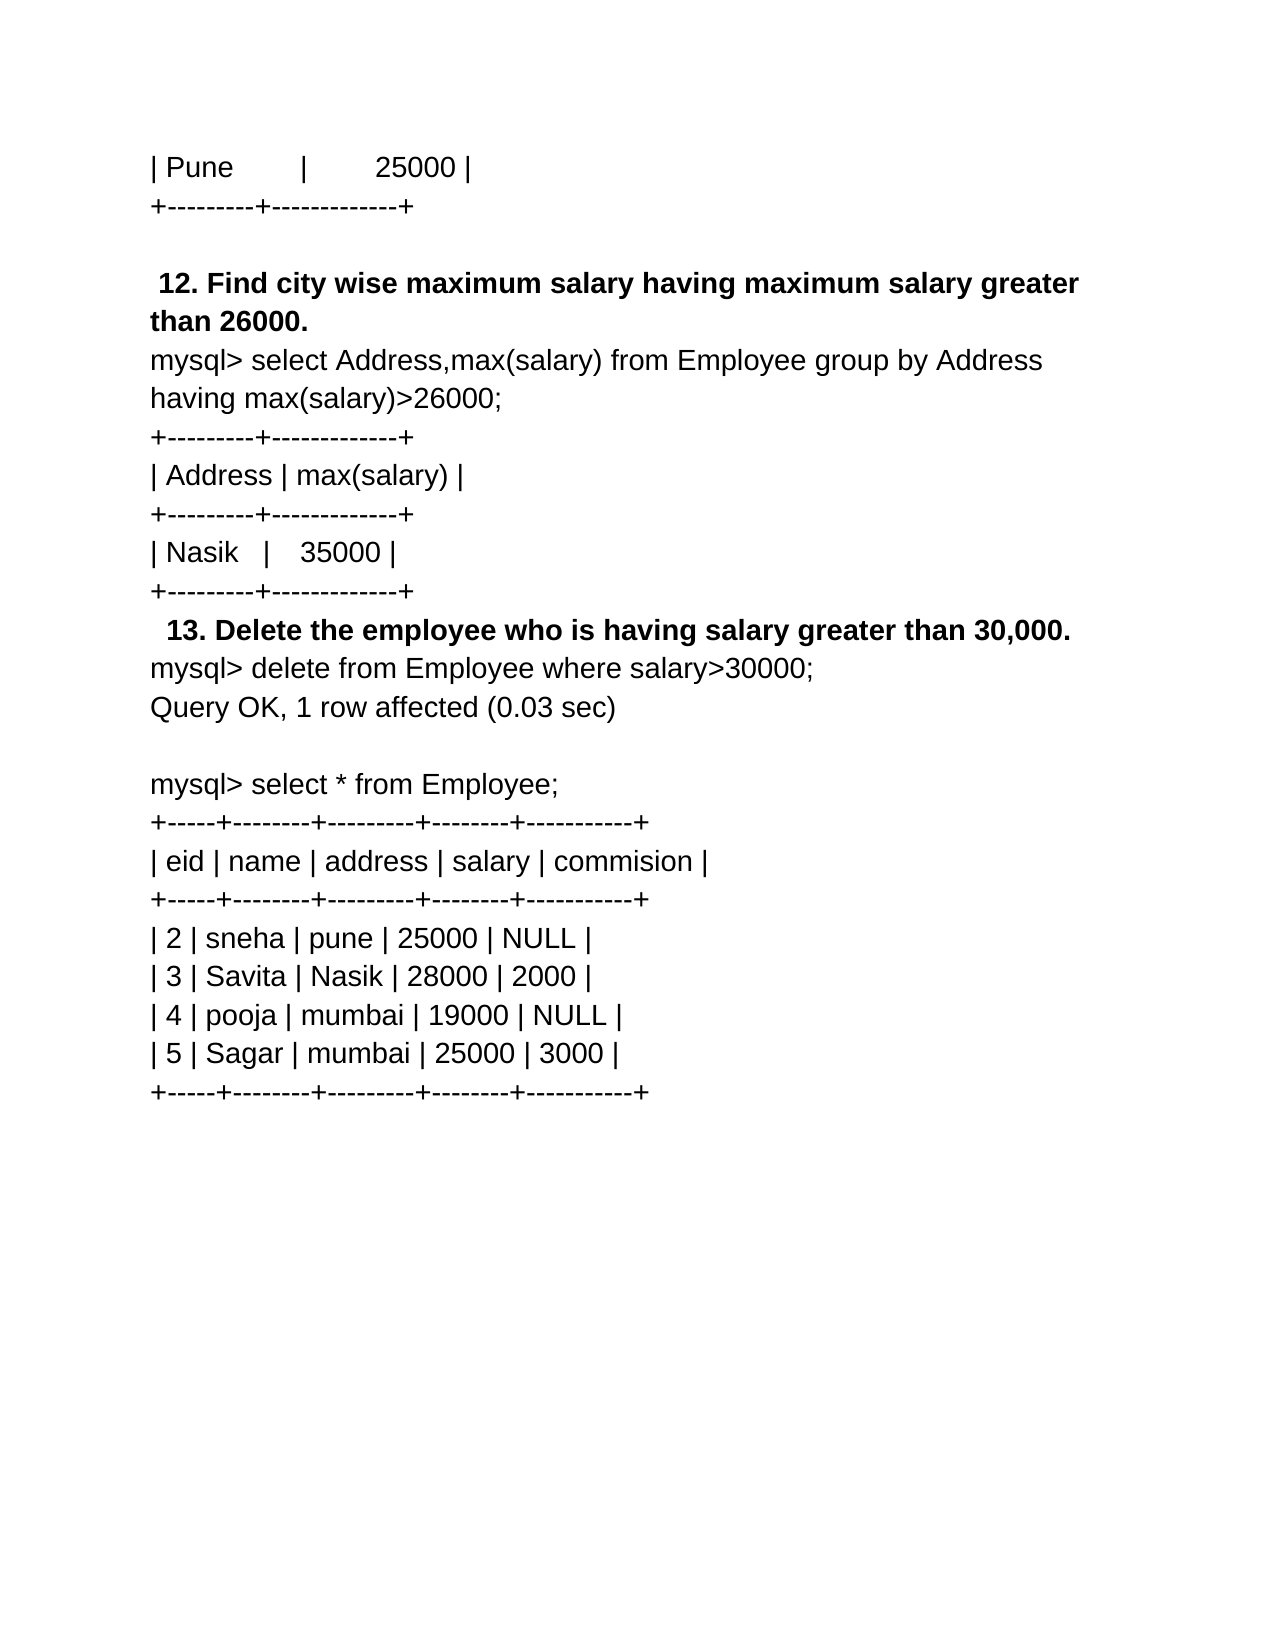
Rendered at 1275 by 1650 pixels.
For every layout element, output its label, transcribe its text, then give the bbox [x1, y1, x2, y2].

text +---------+-------------+ [150, 188, 1125, 222]
text mysql> delete from Employee where salary>30000; [150, 651, 1125, 684]
text mysql> select Address,max(salary) from Employee group by Address having max(salary)>26000; [150, 343, 1125, 415]
text | Nasik | 35000 | [150, 535, 1125, 569]
text | Pune | 25000 | [150, 150, 1125, 183]
text +-----+--------+---------+--------+-----------+ [150, 1075, 1125, 1108]
text | Address | max(salary) | [150, 458, 1125, 492]
text +-----+--------+---------+--------+-----------+ [150, 882, 1125, 916]
text +---------+-------------+ [150, 574, 1125, 607]
text | 4 | pooja | mumbai | 19000 | NULL | [150, 998, 1125, 1031]
text | eid | name | address | salary | commision | [150, 844, 1125, 877]
text +-----+--------+---------+--------+-----------+ [150, 805, 1125, 839]
text | 2 | sneha | pune | 25000 | NULL | [150, 921, 1125, 954]
text | 3 | Savita | Nasik | 28000 | 2000 | [150, 959, 1125, 993]
text 12. Find city wise maximum salary having maximum salary greater than 26000. [150, 266, 1125, 338]
text | 5 | Sagar | mumbai | 25000 | 3000 | [150, 1036, 1125, 1070]
text +---------+-------------+ [150, 420, 1125, 453]
text 13. Delete the employee who is having salary greater than 30,000. [150, 612, 1125, 646]
text mysql> select * from Employee; [150, 767, 1125, 800]
text Query OK, 1 row affected (0.03 sec) [150, 689, 1125, 723]
text +---------+-------------+ [150, 497, 1125, 530]
